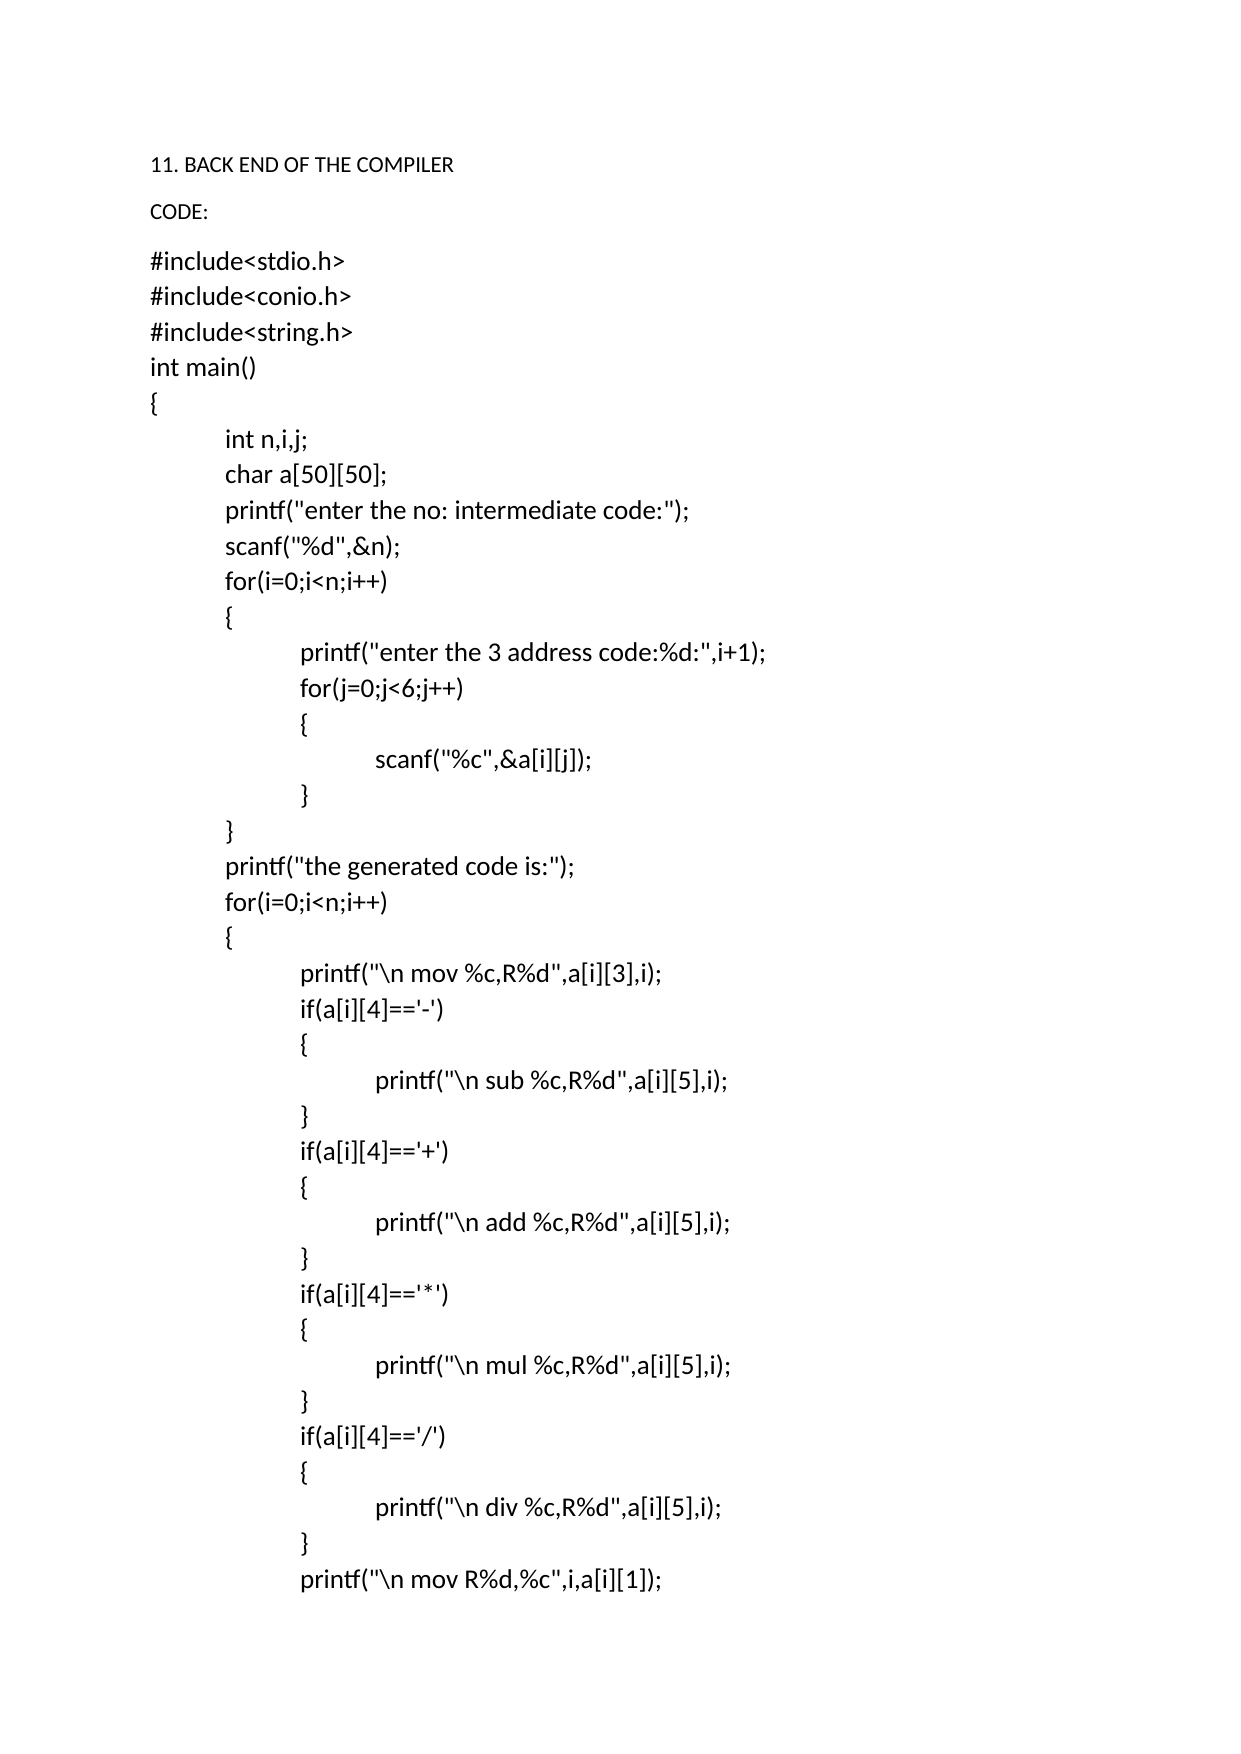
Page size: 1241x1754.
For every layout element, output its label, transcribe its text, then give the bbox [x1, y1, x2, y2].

text { [150, 1455, 1090, 1488]
text if(a[i][4]=='-') [150, 992, 1090, 1025]
text for(j=0;j<6;j++) [150, 671, 1090, 704]
text 11. BACK END OF THE COMPILER [150, 150, 1090, 178]
text #include<conio.h> [150, 279, 1090, 312]
text printf("enter the 3 address code:%d:",i+1); [150, 636, 1090, 669]
text printf("\n add %c,R%d",a[i][5],i); [150, 1206, 1090, 1239]
text } [150, 1526, 1090, 1559]
text printf("\n div %c,R%d",a[i][5],i); [150, 1491, 1090, 1524]
text { [150, 1027, 1090, 1061]
text { [150, 386, 1090, 419]
text CODE: [150, 197, 1090, 225]
text { [150, 921, 1090, 954]
text } [150, 778, 1090, 811]
text if(a[i][4]=='/') [150, 1419, 1090, 1452]
text scanf("%c",&a[i][j]); [150, 742, 1090, 776]
text { [150, 600, 1090, 633]
text } [150, 1099, 1090, 1132]
text printf("enter the no: intermediate code:"); [150, 493, 1090, 526]
text { [150, 707, 1090, 740]
text printf("the generated code is:"); [150, 849, 1090, 882]
text for(i=0;i<n;i++) [150, 564, 1090, 597]
text } [150, 1384, 1090, 1417]
text scanf("%d",&n); [150, 529, 1090, 562]
text char a[50][50]; [150, 457, 1090, 491]
text for(i=0;i<n;i++) [150, 885, 1090, 918]
text printf("\n mov %c,R%d",a[i][3],i); [150, 956, 1090, 989]
text #include<stdio.h> [150, 244, 1090, 277]
text int main() [150, 351, 1090, 384]
text if(a[i][4]=='*') [150, 1277, 1090, 1310]
text if(a[i][4]=='+') [150, 1134, 1090, 1167]
text #include<string.h> [150, 315, 1090, 348]
text } [150, 814, 1090, 847]
text printf("\n sub %c,R%d",a[i][5],i); [150, 1063, 1090, 1096]
text { [150, 1170, 1090, 1203]
text { [150, 1312, 1090, 1346]
text printf("\n mul %c,R%d",a[i][5],i); [150, 1348, 1090, 1381]
text printf("\n mov R%d,%c",i,a[i][1]); [150, 1562, 1090, 1595]
text int n,i,j; [150, 422, 1090, 455]
text } [150, 1241, 1090, 1274]
